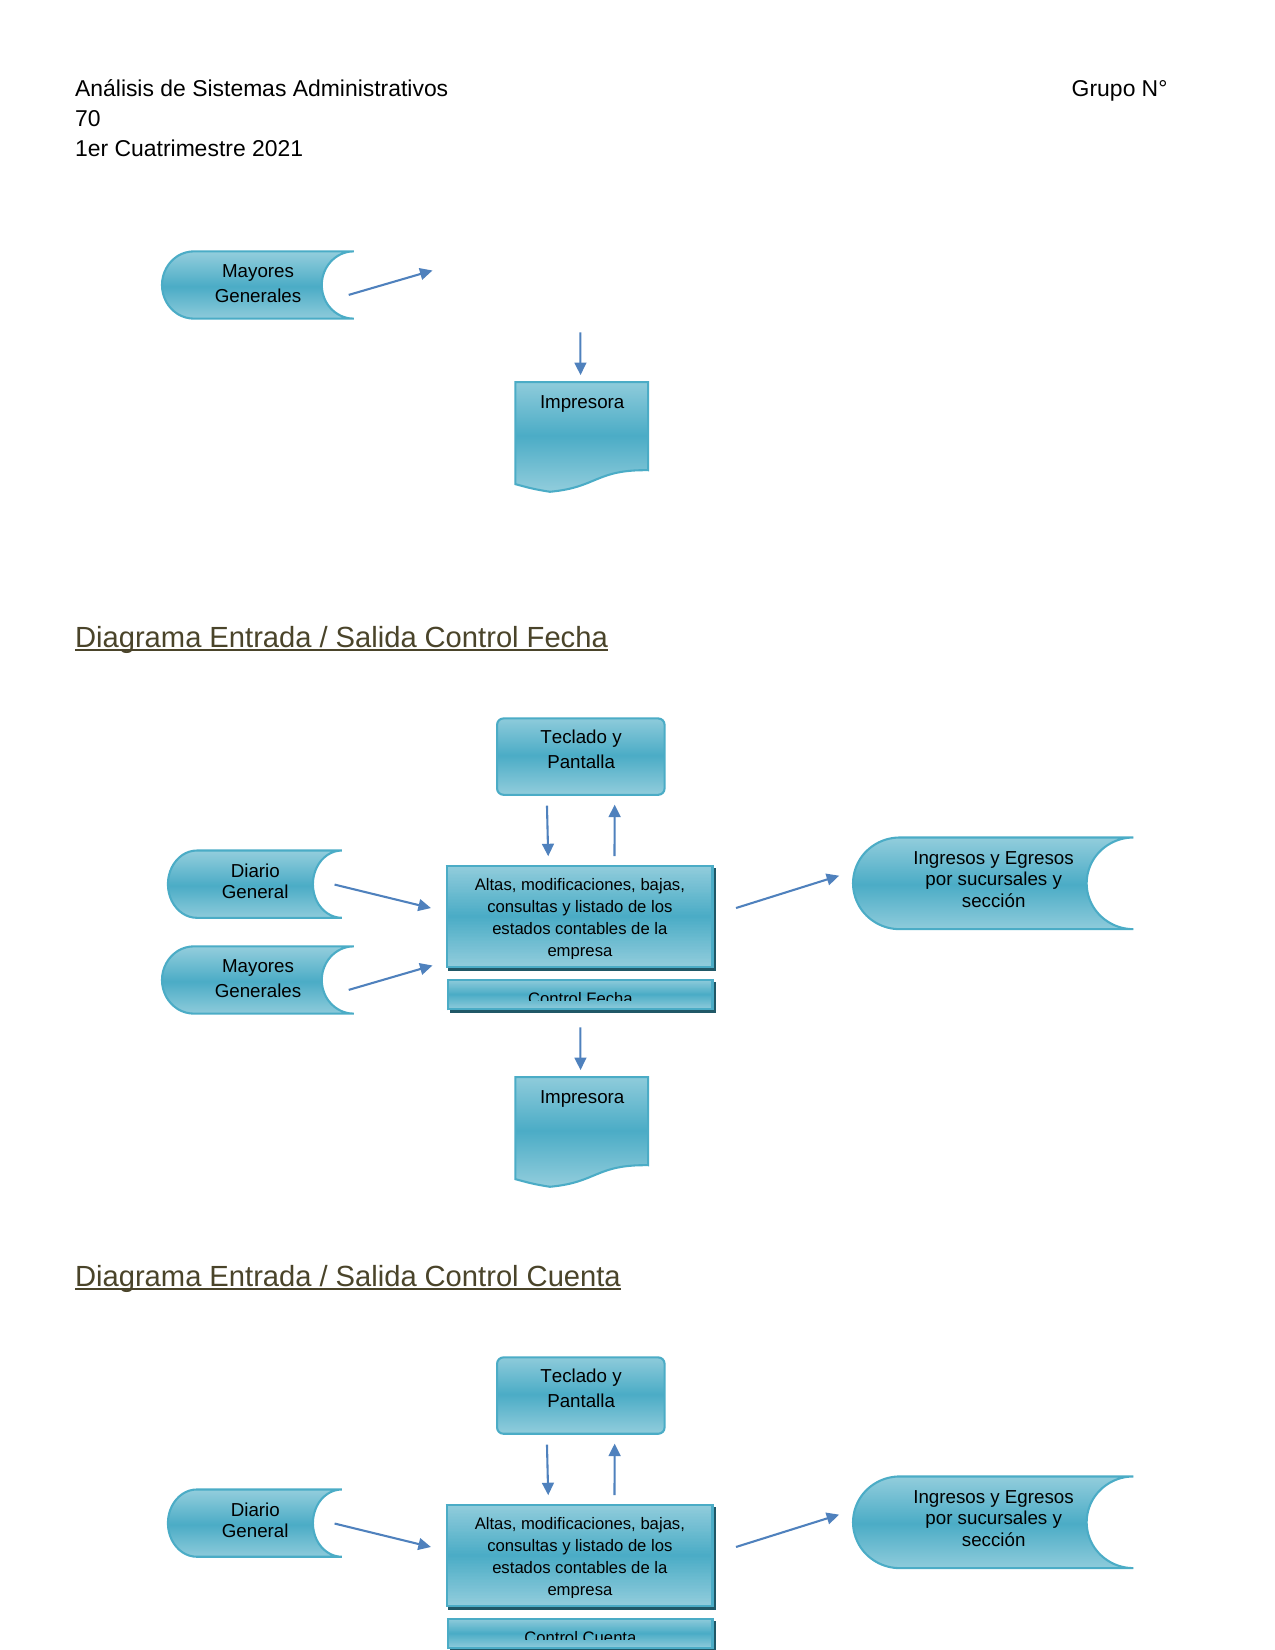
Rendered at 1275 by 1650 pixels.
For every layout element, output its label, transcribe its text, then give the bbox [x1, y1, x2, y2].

subtitle Diagrama Entrada / Salida Control Fecha [75, 620, 1200, 653]
subtitle Diagrama Entrada / Salida Control Cuenta [75, 1259, 1200, 1292]
